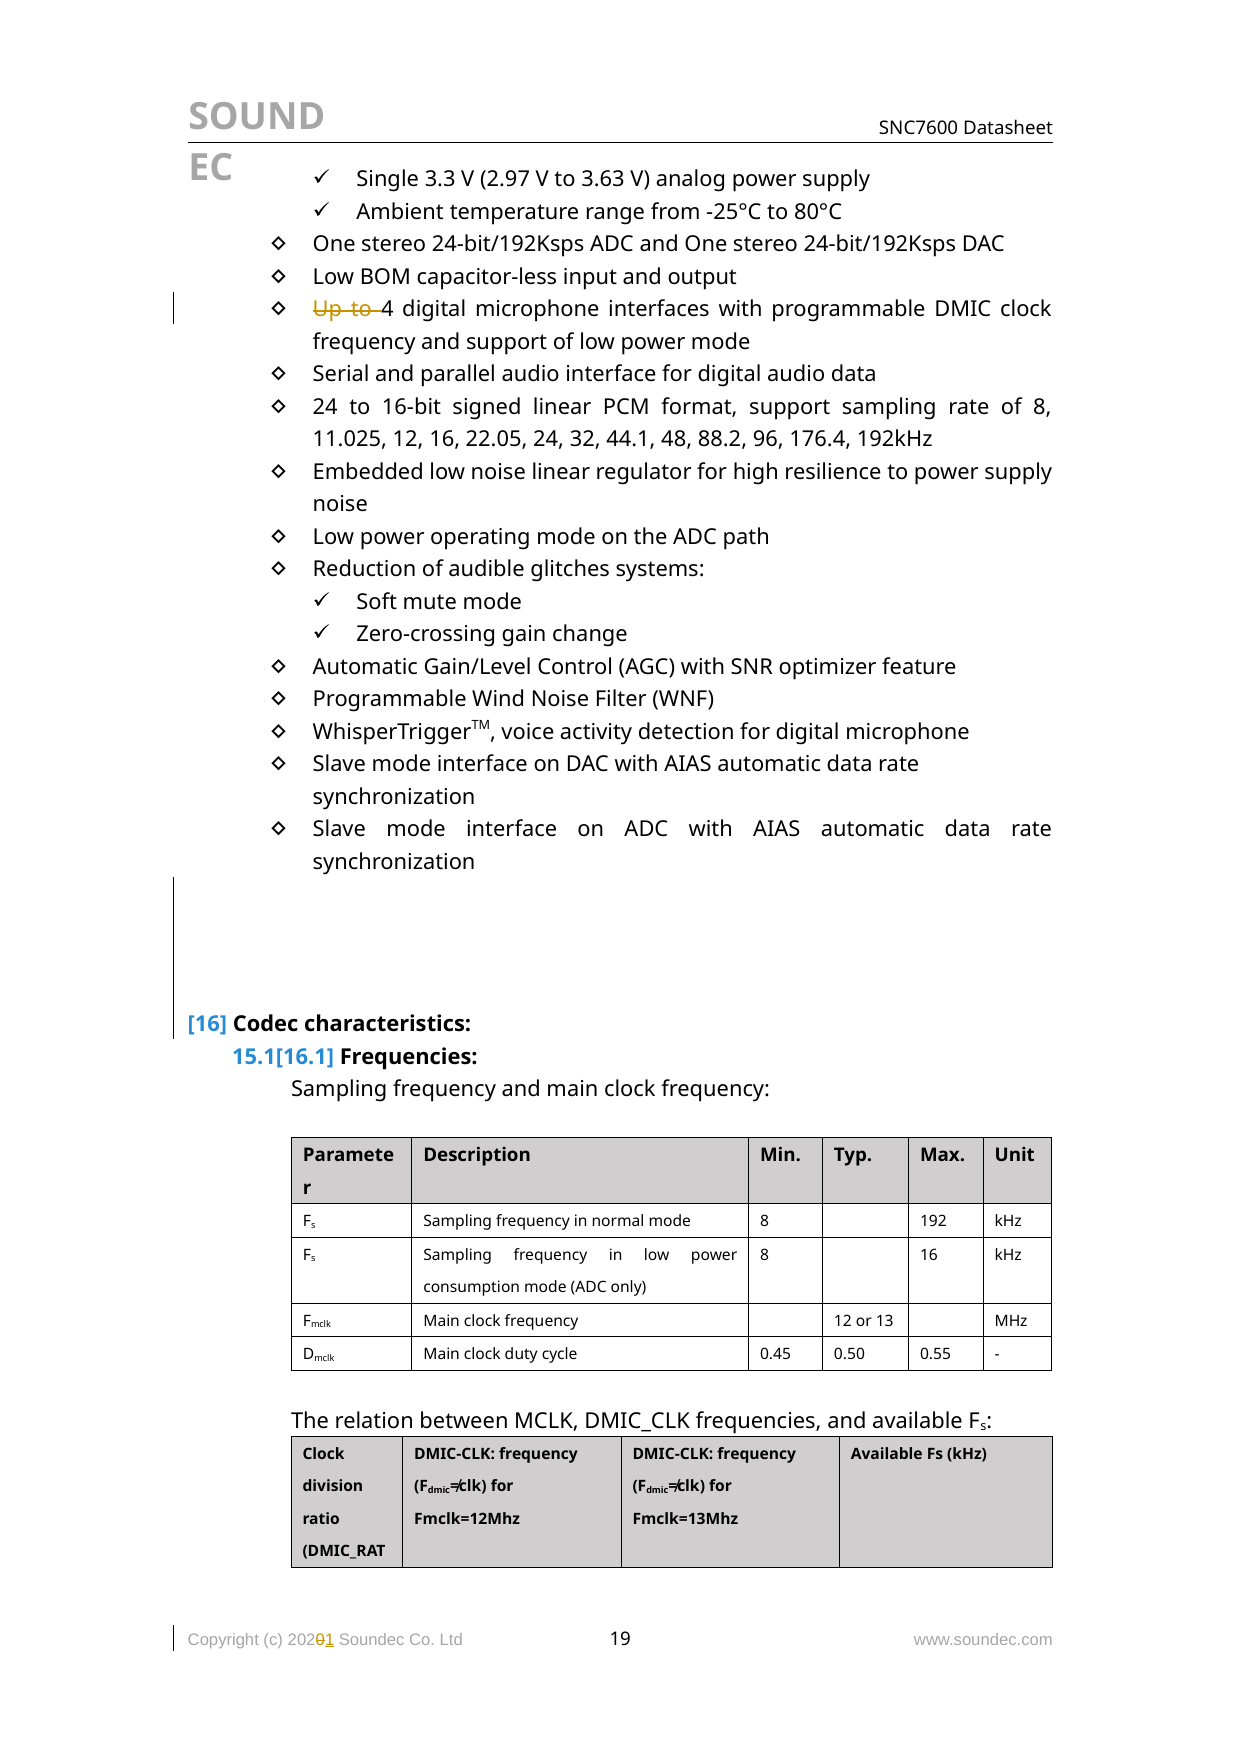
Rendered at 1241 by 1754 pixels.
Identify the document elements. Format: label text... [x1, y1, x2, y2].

table_cell Sampling frequency in low power consumption mode (ADC only) [412, 1238, 748, 1303]
list Slave mode interface on ADC with AIAS automatic data rate synchronization [269, 812, 1053, 877]
table_header Description [412, 1138, 748, 1203]
table_cell Main clock duty cycle [412, 1337, 748, 1370]
list One stereo 24-bit/192Ksps ADC and One stereo 24-bit/192Ksps DAC [269, 227, 1053, 259]
table_cell Sampling frequency in normal mode [412, 1204, 748, 1237]
table_cell MHz [984, 1304, 1051, 1336]
table_cell [823, 1204, 908, 1237]
table_header Available Fs (kHz) [840, 1437, 1052, 1567]
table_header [292, 1437, 402, 1567]
table_cell Main clock frequency [412, 1304, 748, 1336]
table_cell 8 [749, 1204, 822, 1237]
table_cell 192 [909, 1204, 983, 1237]
list Automatic Gain/Level Control (AGC) with SNR optimizer feature [269, 649, 1053, 682]
list 4 digital microphone interfaces with programmable DMIC clock frequency and support of low power mode [269, 292, 1053, 357]
list Single 3.3 V (2.97 V to 3.63 V) analog power supply [312, 162, 1053, 194]
table_cell 0.45 [749, 1337, 822, 1370]
list The relation between MCLK, DMIC_CLK frequencies, and available Fs: [291, 1403, 1053, 1436]
list Embedded low noise linear regulator for high resilience to power supply noise [269, 454, 1053, 519]
table_cell 16 [909, 1238, 983, 1303]
table_cell [749, 1304, 822, 1336]
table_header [403, 1437, 621, 1567]
table_cell 8 [749, 1238, 822, 1303]
table_header Min. [749, 1138, 822, 1203]
list Frequencies: [232, 1039, 1053, 1072]
table_cell kHz [984, 1204, 1051, 1237]
list Sampling frequency and main clock frequency: [291, 1072, 1053, 1104]
list Reduction of audible glitches systems: [269, 552, 1053, 584]
list Soft mute mode [312, 584, 1053, 617]
list 24 to 16-bit signed linear PCM format, support sampling rate of 8, 11.025, 12, 16, 22.05, 24, 32, 44.1, 48, 88.2, 96, 176.4, 192kHz [269, 389, 1053, 454]
table_cell - [984, 1337, 1051, 1370]
table_cell Fmclk [292, 1304, 411, 1336]
table_cell Fs [292, 1238, 411, 1303]
list Slave mode interface on DAC with AIAS automatic data rate synchronization [269, 747, 1053, 812]
table_header Parameter [292, 1138, 411, 1203]
list Programmable Wind Noise Filter (WNF) [269, 682, 1053, 714]
table_cell 12 or 13 [823, 1304, 908, 1336]
table_header Typ. [823, 1138, 908, 1203]
list Serial and parallel audio interface for digital audio data [269, 357, 1053, 389]
table_cell Fs [292, 1204, 411, 1237]
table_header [622, 1437, 839, 1567]
table_header Max. [909, 1138, 983, 1203]
list Ambient temperature range from -25°C to 80°C [312, 194, 1053, 227]
table_cell 0.50 [823, 1337, 908, 1370]
list Low power operating mode on the ADC path [269, 519, 1053, 552]
list Zero-crossing gain change [312, 617, 1053, 649]
list WhisperTriggerTM, voice activity detection for digital microphone [269, 714, 1053, 747]
table_cell kHz [984, 1238, 1051, 1303]
table_cell Dmclk [292, 1337, 411, 1370]
list Codec characteristics: [187, 1007, 1053, 1039]
table_cell [823, 1238, 908, 1303]
list Low BOM capacitor-less input and output [269, 259, 1053, 292]
table_cell [909, 1304, 983, 1336]
table_header Unit [984, 1138, 1051, 1203]
table_cell 0.55 [909, 1337, 983, 1370]
